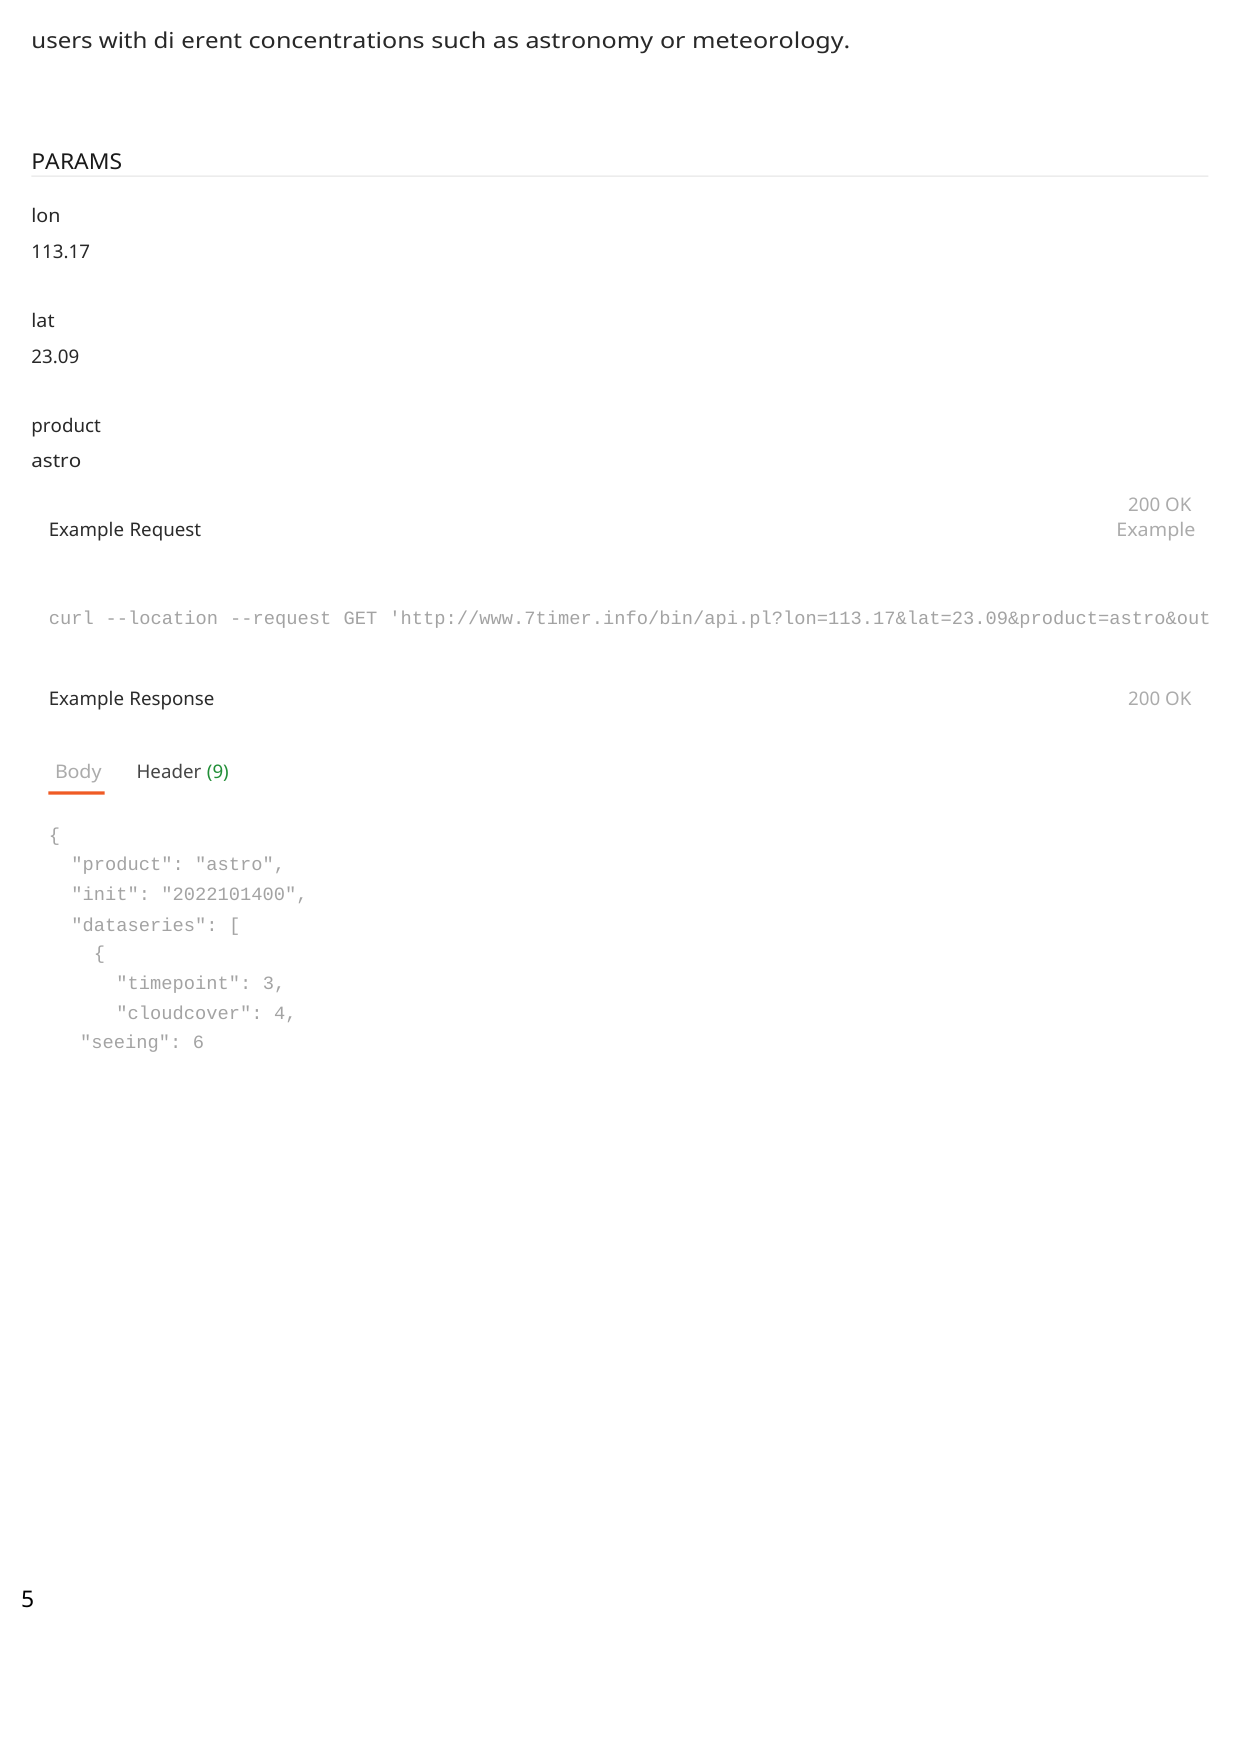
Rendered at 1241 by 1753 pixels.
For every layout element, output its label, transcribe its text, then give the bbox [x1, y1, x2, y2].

text lon 113.17 [31, 202, 91, 264]
text lat 23.09 [31, 307, 81, 368]
text { [93, 944, 1228, 965]
text Example Request Example [48, 517, 1228, 542]
text PARAMS [31, 146, 1228, 176]
text "product": "astro", "init": "2022101400", [71, 855, 309, 906]
text { [48, 825, 1228, 847]
text "cloudcover": 4, [116, 1003, 1228, 1025]
text "seeing": 6 [80, 1033, 1228, 1054]
text "timepoint": 3, [116, 974, 1228, 995]
text product astro [31, 412, 147, 473]
text Example Response 200 OK [48, 685, 1228, 711]
text curl --location --request GET 'http://www.7timer.info/bin/api.pl?lon=113.17&lat=23.09&product=astro&out [48, 608, 1228, 630]
text Body Header (9) [55, 758, 1228, 784]
text 200 OK [21, 491, 1228, 517]
text "dataseries": [ [71, 914, 1228, 936]
